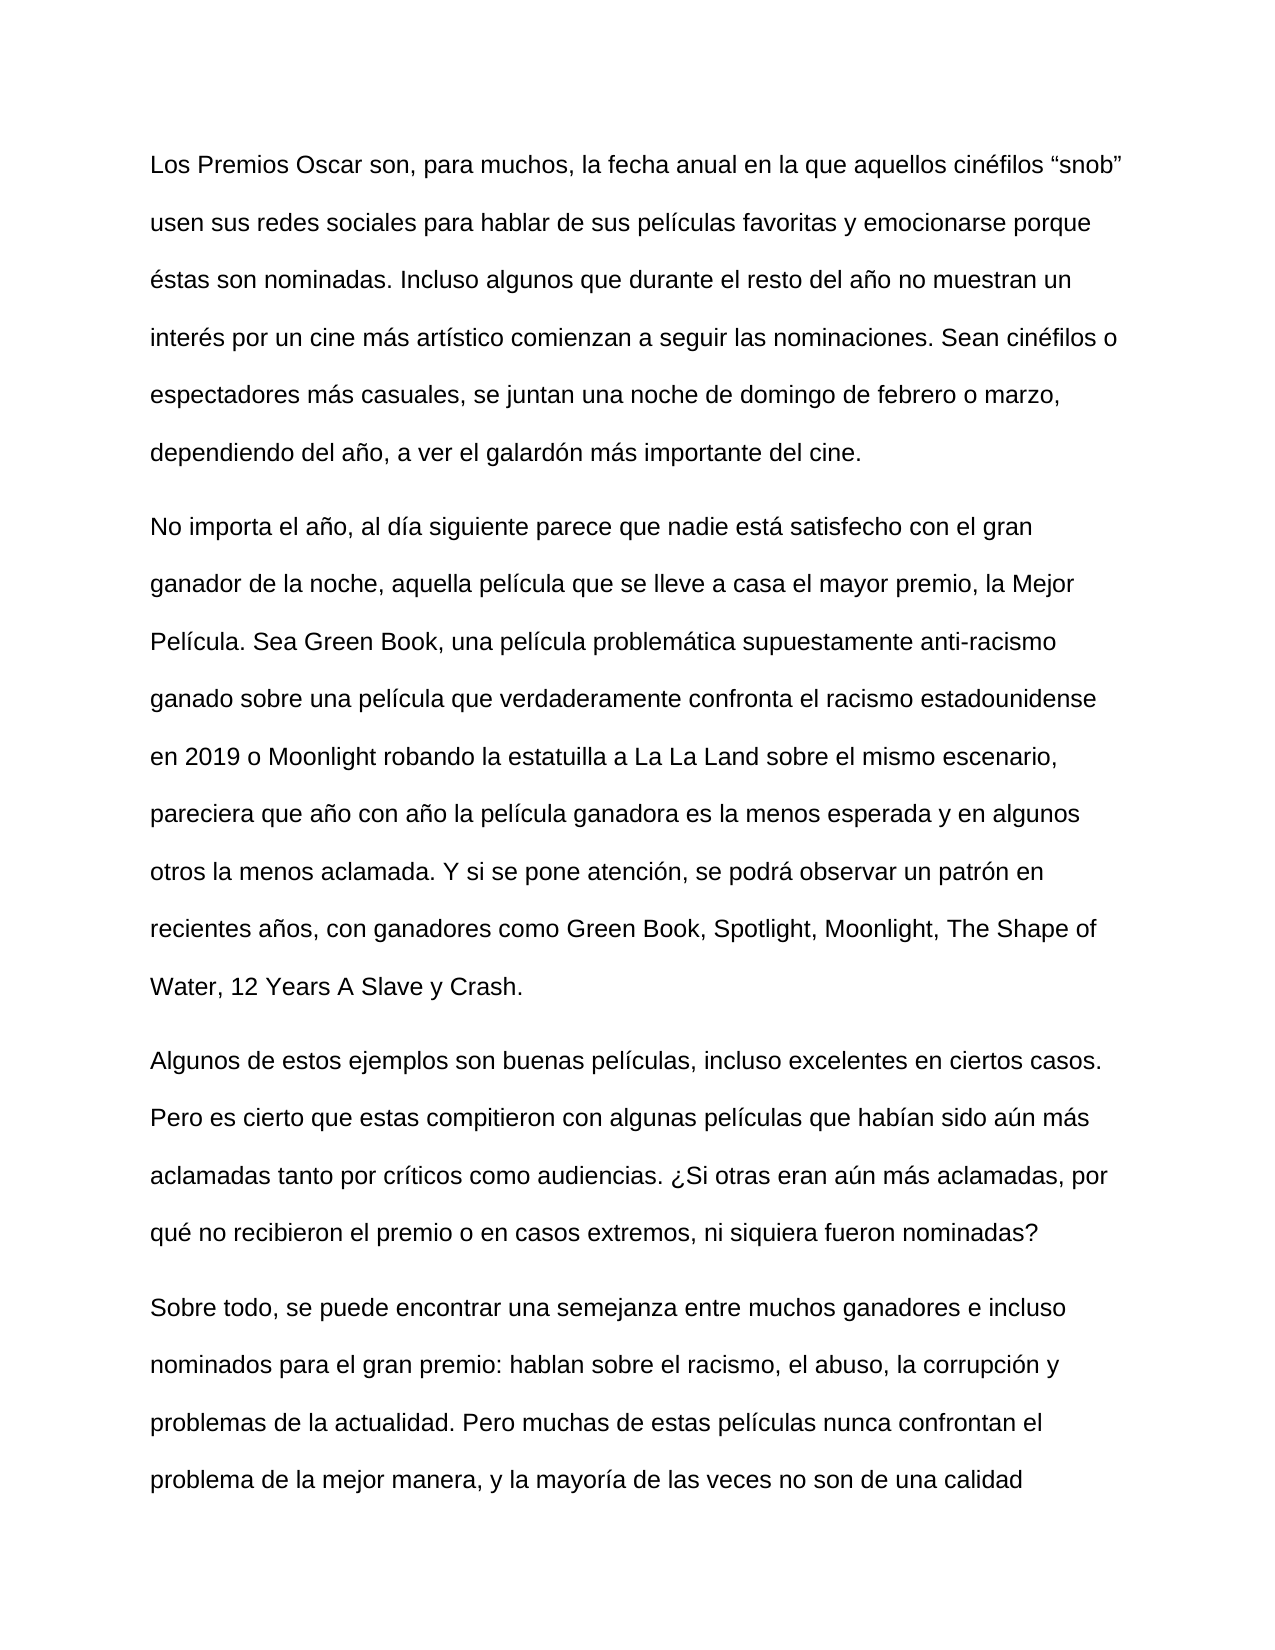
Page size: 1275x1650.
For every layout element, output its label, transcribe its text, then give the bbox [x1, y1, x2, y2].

text No importa el año, al día siguiente parece que nadie está satisfecho con el gran ganador de la noche, aquella película que se lleve a casa el mayor premio, la Mejor Película. Sea Green Book, una película problemática supuestamente anti-racismo ganado sobre una película que verdaderamente confronta el racismo estadounidense en 2019 o Moonlight robando la estatuilla a La La Land sobre el mismo escenario, pareciera que año con año la película ganadora es la menos esperada y en algunos otros la menos aclamada. Y si se pone atención, se podrá observar un patrón en recientes años, con ganadores como Green Book, Spotlight, Moonlight, The Shape of Water, 12 Years A Slave y Crash. [150, 512, 1125, 1000]
text Algunos de estos ejemplos son buenas películas, incluso excelentes en ciertos casos. Pero es cierto que estas compitieron con algunas películas que habían sido aún más aclamadas tanto por críticos como audiencias. ¿Si otras eran aún más aclamadas, por qué no recibieron el premio o en casos extremos, ni siquiera fueron nominadas? [150, 1046, 1125, 1247]
text Los Premios Oscar son, para muchos, la fecha anual en la que aquellos cinéfilos “snob” usen sus redes sociales para hablar de sus películas favoritas y emocionarse porque éstas son nominadas. Incluso algunos que durante el resto del año no muestran un interés por un cine más artístico comienzan a seguir las nominaciones. Sean cinéfilos o espectadores más casuales, se juntan una noche de domingo de febrero o marzo, dependiendo del año, a ver el galardón más importante del cine. [150, 150, 1125, 466]
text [150, 1292, 1125, 1494]
